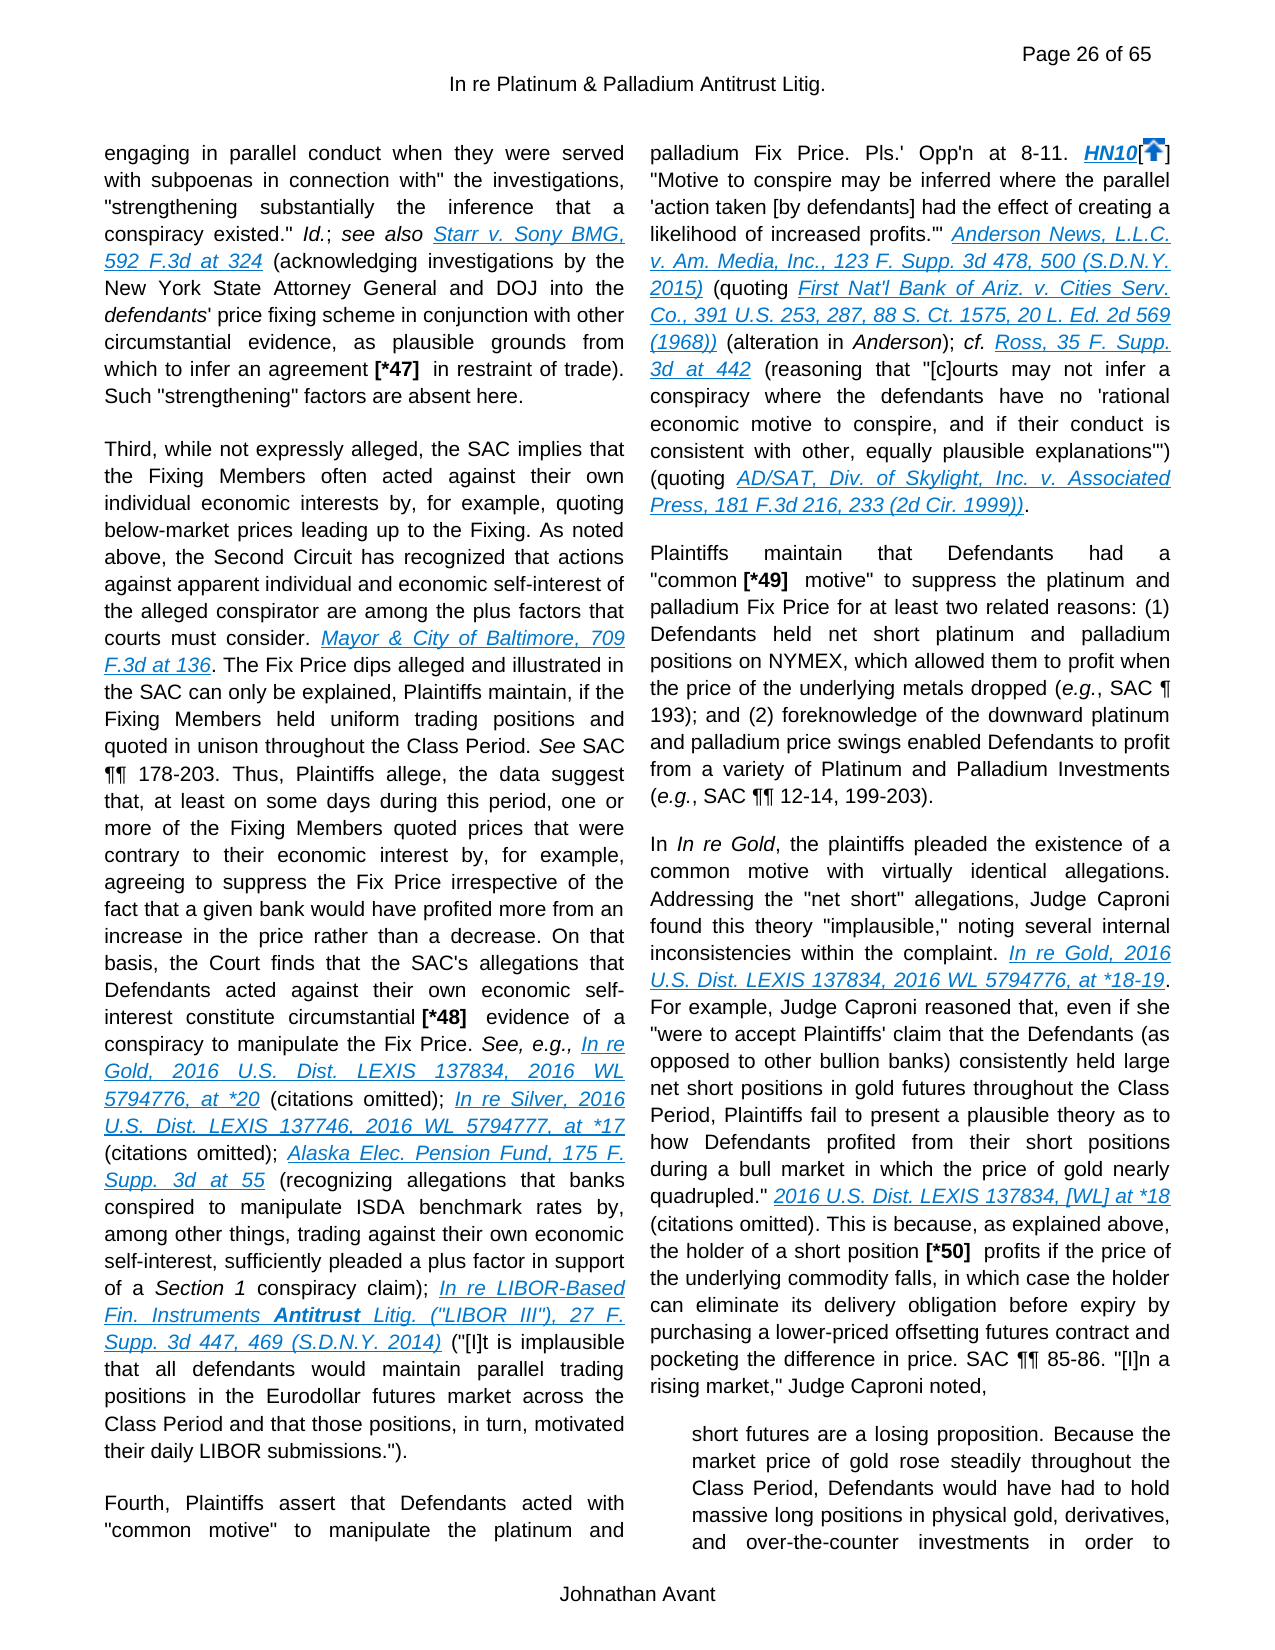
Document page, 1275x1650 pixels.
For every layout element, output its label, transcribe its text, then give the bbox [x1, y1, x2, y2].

text Fourth, Plaintiffs assert that Defendants acted with "common motive" to manipulate the platinum and palladium Fix Price. Pls.' Opp'n at 8-11. HN10[] "Motive to conspire may be inferred where the parallel 'action taken [by defendants] had the effect of creating a likelihood of increased profits.'" Anderson News, L.L.C. v. Am. Media, Inc., 123 F. Supp. 3d 478, 500 (S.D.N.Y. 2015) (quoting First Nat'l Bank of Ariz. v. Cities Serv. Co., 391 U.S. 253, 287, 88 S. Ct. 1575, 20 L. Ed. 2d 569 (1968)) (alteration in Anderson); cf. Ross, 35 F. Supp. 3d at 442 (reasoning that "[c]ourts may not infer a conspiracy where the defendants have no 'rational economic motive to conspire, and if their conduct is consistent with other, equally plausible explanations'") (quoting AD/SAT, Div. of Skylight, Inc. v. Associated Press, 181 F.3d 216, 233 (2d Cir. 1999)). [650, 325, 1171, 517]
text Third, while not expressly alleged, the SAC implies that the Fixing Members often acted against their own individual economic interests by, for example, quoting below-market prices leading up to the Fixing. As noted above, the Second Circuit has recognized that actions against apparent individual and economic self-interest of the alleged conspirator are among the plus factors that courts must consider. Mayor & City of Baltimore, 709 F.3d at 136. The Fix Price dips alleged and illustrated in the SAC can only be explained, Plaintiffs maintain, if the Fixing Members held uniform trading positions and quoted in unison throughout the Class Period. See SAC ¶¶ 178-203. Thus, Plaintiffs allege, the data suggest that, at least on some days during this period, one or more of the Fixing Members quoted prices that were contrary to their economic interest by, for example, agreeing to suppress the Fix Price irrespective of the fact that a given bank would have profited more from an increase in the price rather than a decrease. On that basis, the Court finds that the SAC's allegations that Defendants acted against their own economic self-interest constitute circumstantial [*48] evidence of a conspiracy to manipulate the Fix Price. See, e.g., In re Gold, 2016 U.S. Dist. LEXIS 137834, 2016 WL 5794776, at *20 (citations omitted); In re Silver, 2016 U.S. Dist. LEXIS 137746, 2016 WL 5794777, at *17 (citations omitted); Alaska Elec. Pension Fund, 175 F. Supp. 3d at 55 (recognizing allegations that banks conspired to manipulate ISDA benchmark rates by, among other things, trading against their own economic self-interest, sufficiently pleaded a plus factor in support of a Section 1 conspiracy claim); In re LIBOR-Based Fin. Instruments Antitrust Litig. ("LIBOR III"), 27 F. Supp. 3d 447, 469 (S.D.N.Y. 2014) ("[I]t is implausible that all defendants would maintain parallel trading positions in the Eurodollar futures market across the Class Period and that those positions, in turn, motivated their daily LIBOR submissions."). [104, 433, 625, 1080]
text Fourth, Plaintiffs assert that Defendants acted with "common motive" to manipulate the platinum and palladium Fix Price. Pls.' Opp'n at 8-11. HN10[] "Motive to conspire may be inferred where the parallel 'action taken [by defendants] had the effect of creating a likelihood of increased profits.'" Anderson News, L.L.C. v. Am. Media, Inc., 123 F. Supp. 3d 478, 500 (S.D.N.Y. 2015) (quoting First Nat'l Bank of Ariz. v. Cities Serv. Co., 391 U.S. 253, 287, 88 S. Ct. 1575, 20 L. Ed. 2d 569 (1968)) (alteration in Anderson); cf. Ross, 35 F. Supp. 3d at 442 (reasoning that "[c]ourts may not infer a conspiracy where the defendants have no 'rational economic motive to conspire, and if their conduct is consistent with other, equally plausible explanations'") (quoting AD/SAT, Div. of Skylight, Inc. v. Associated Press, 181 F.3d 216, 233 (2d Cir. 1999)). [650, 137, 1171, 270]
text In In re Gold, the plaintiffs pleaded the existence of a common motive with virtually identical allegations. Addressing the "net short" allegations, Judge Caproni found this theory "implausible," noting several internal inconsistencies within the complaint. In re Gold, 2016 U.S. Dist. LEXIS 137834, 2016 WL 5794776, at *18-19. For example, Judge Caproni reasoned that, even if she "were to accept Plaintiffs' claim that the Defendants (as opposed to other bullion banks) consistently held large net short positions in gold futures throughout the Class Period, Plaintiffs fail to present a plausible theory as to how Defendants profited from their short positions during a bull market in which the price of gold nearly quadrupled." 2016 U.S. Dist. LEXIS 137834, [WL] at *18 (citations omitted). This is because, as explained above, the holder of a short position [*50] profits if the price of the underlying commodity falls, in which case the holder can eliminate its delivery obligation before expiry by purchasing a lower-priced offsetting futures contract and pocketing the difference in price. SAC ¶¶ 85-86. "[I]n a rising market," Judge Caproni noted, [650, 829, 1171, 1398]
text Plaintiffs maintain that Defendants had a "common [*49] motive" to suppress the platinum and palladium Fix Price for at least two related reasons: (1) Defendants held net short platinum and palladium positions on NYMEX, which allowed them to profit when the price of the underlying metals dropped (e.g., SAC ¶ 193); and (2) foreknowledge of the downward platinum and palladium price swings enabled Defendants to profit from a variety of Platinum and Palladium Investments (e.g., SAC ¶¶ 12-14, 199-203). [650, 537, 1171, 808]
picture [1143, 138, 1165, 161]
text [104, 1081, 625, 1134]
